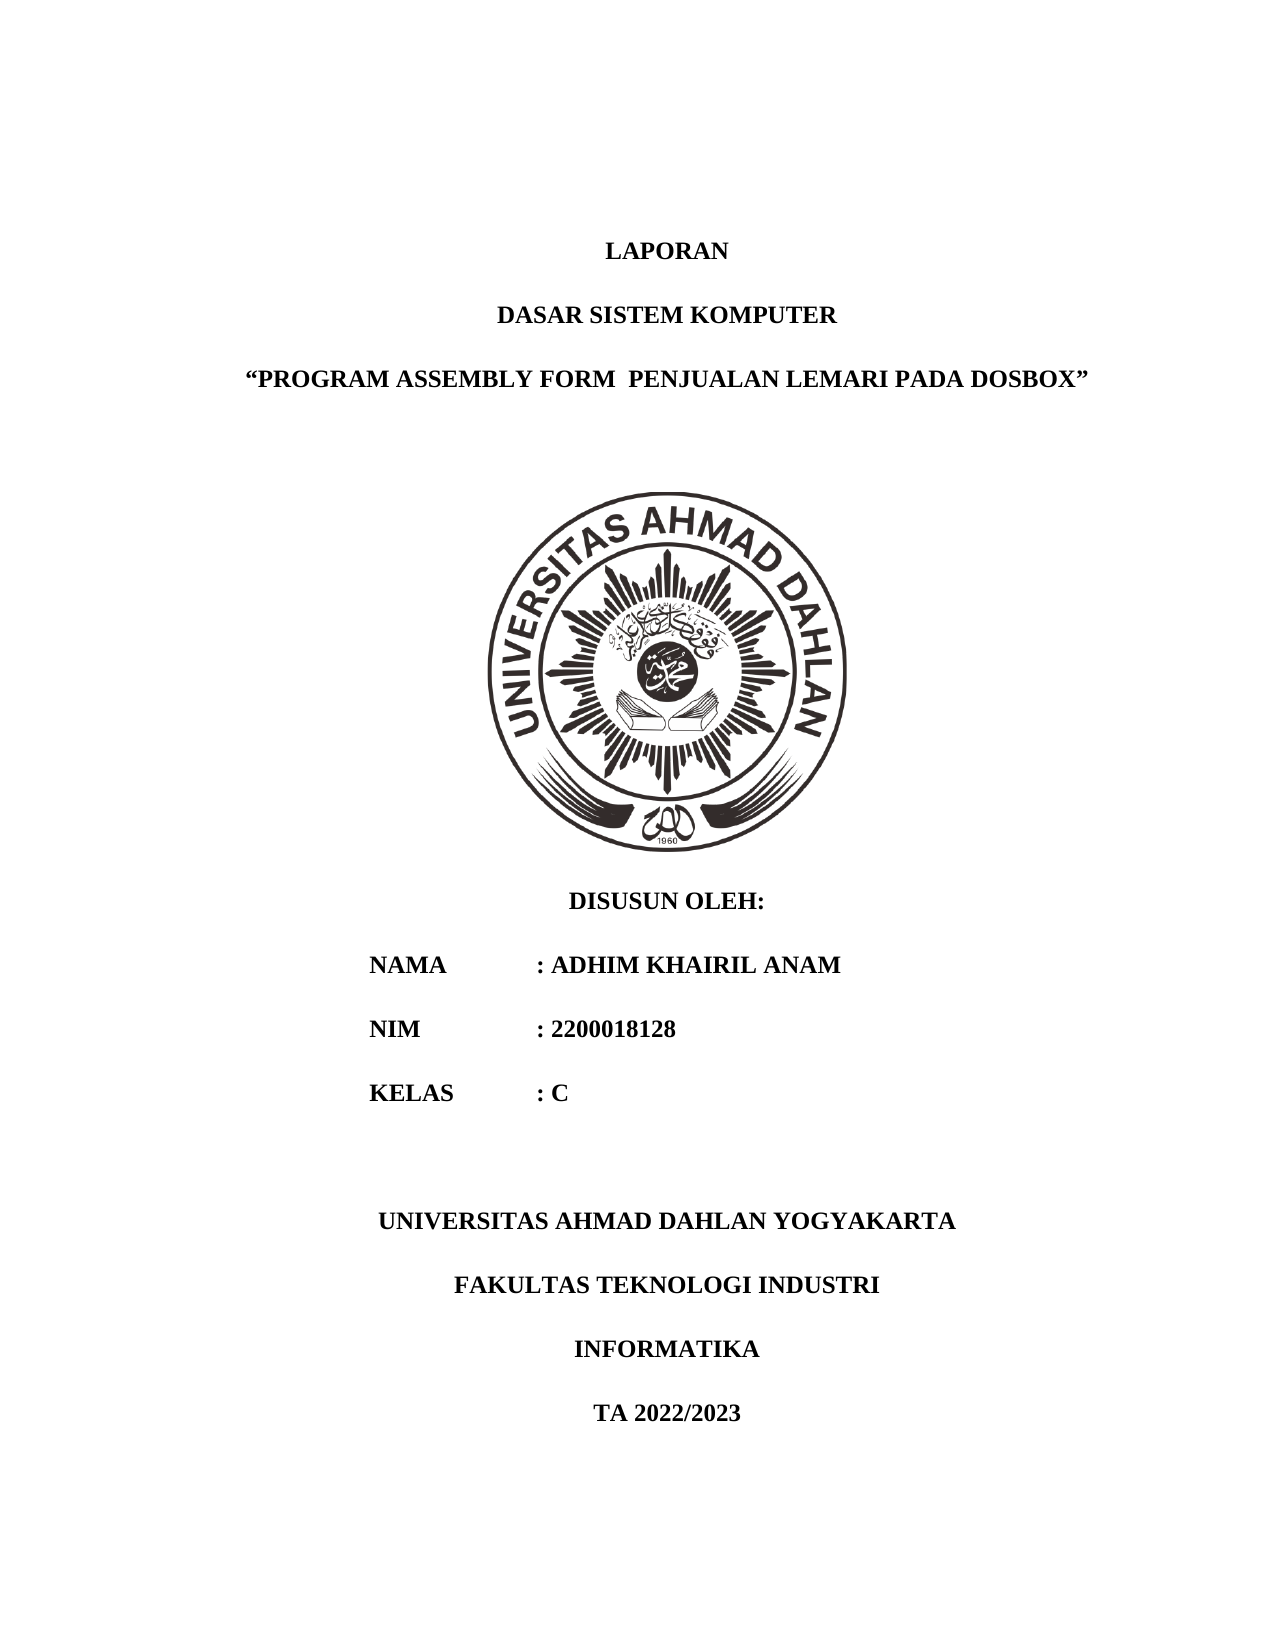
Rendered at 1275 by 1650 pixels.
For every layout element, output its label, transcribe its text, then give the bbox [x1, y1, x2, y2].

text INFORMATIKA [236, 1334, 1098, 1363]
picture [487, 492, 847, 852]
text LAPORAN [236, 236, 1098, 265]
text TA 2022/2023 [236, 1398, 1098, 1427]
text “PROGRAM ASSEMBLY FORM PENJUALAN LEMARI PADA DOSBOX” [236, 364, 1098, 393]
text NAMA : ADHIM KHAIRIL ANAM [236, 950, 1098, 979]
text KELAS : C [236, 1078, 1098, 1107]
text FAKULTAS TEKNOLOGI INDUSTRI [236, 1270, 1098, 1299]
text UNIVERSITAS AHMAD DAHLAN YOGYAKARTA [236, 1206, 1098, 1235]
text DISUSUN OLEH: [236, 886, 1098, 915]
text DASAR SISTEM KOMPUTER [236, 300, 1098, 329]
text NIM : 2200018128 [236, 1014, 1098, 1043]
